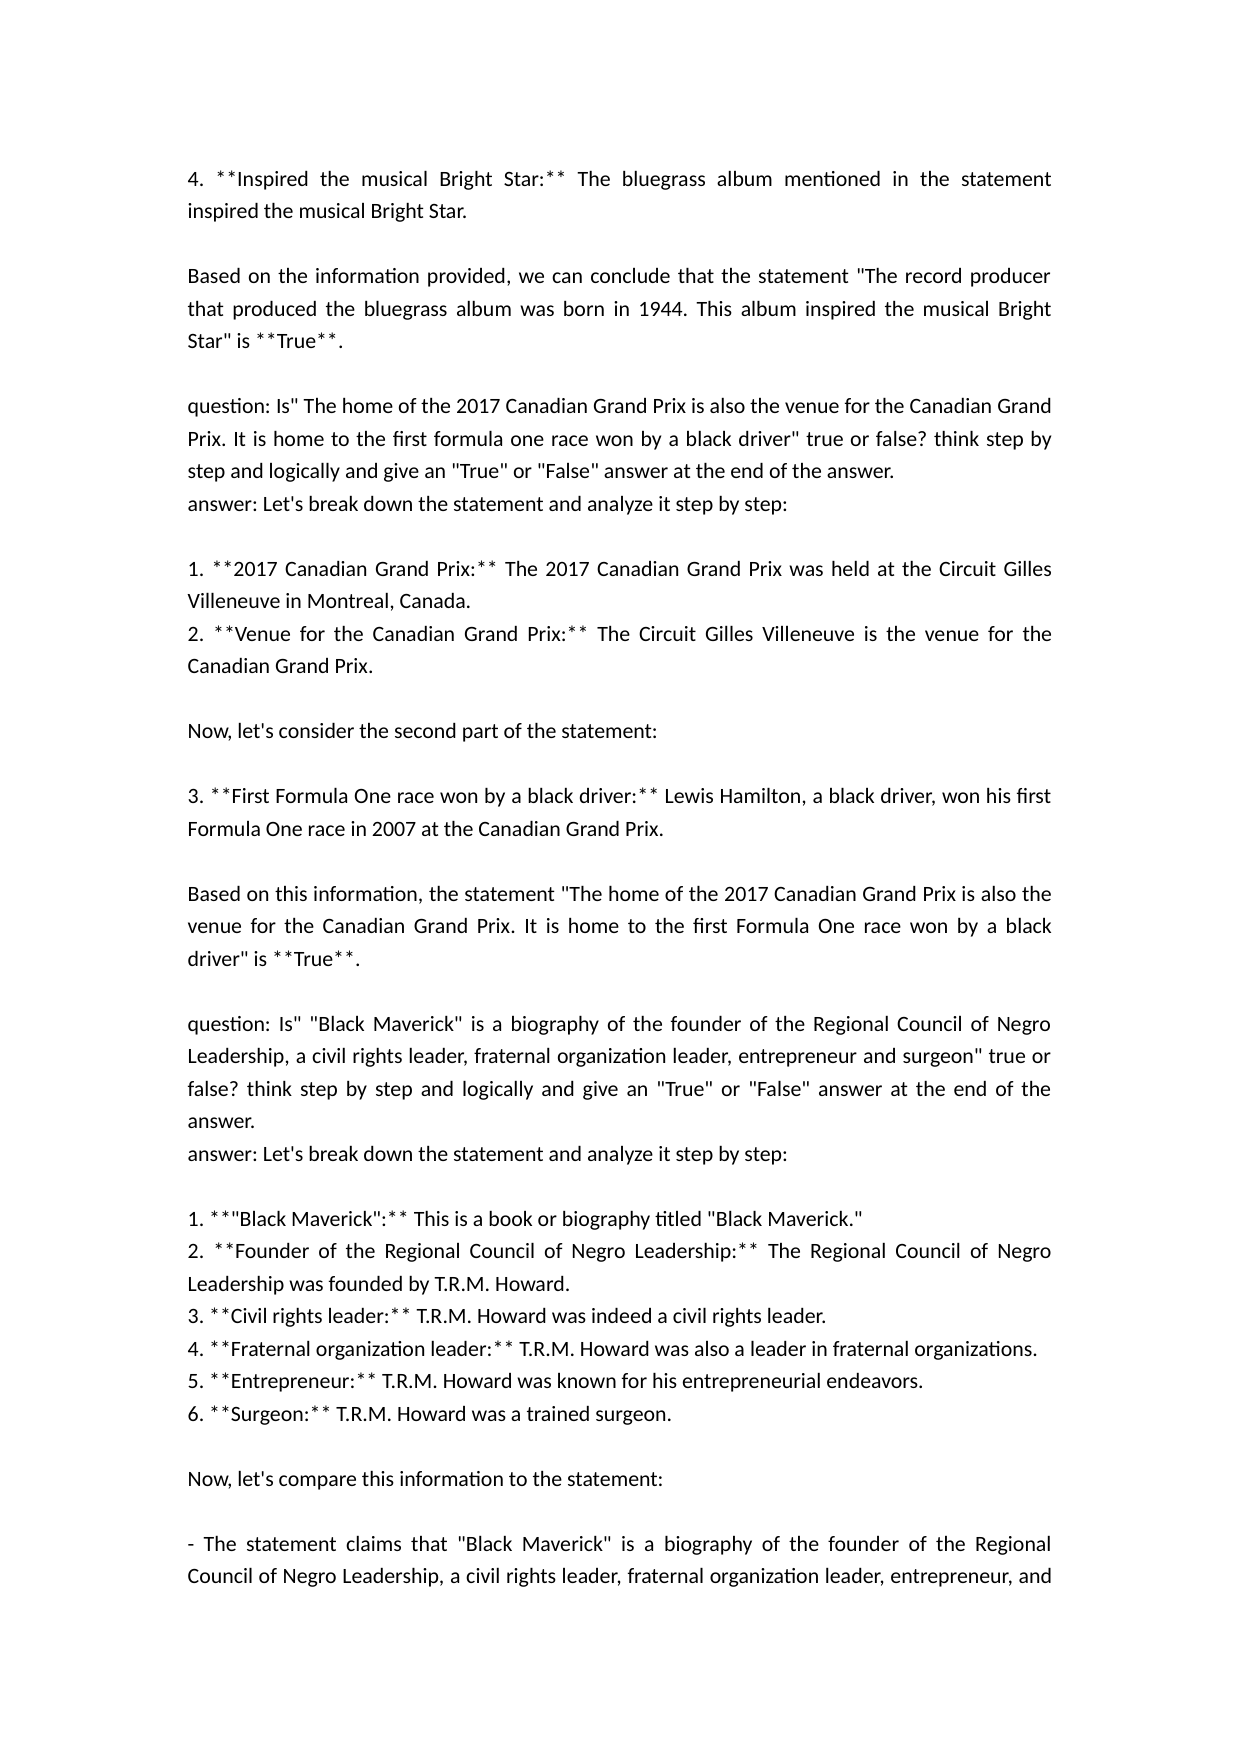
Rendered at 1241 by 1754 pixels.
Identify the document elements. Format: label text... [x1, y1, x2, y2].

text Based on this information, the statement "The home of the 2017 Canadian Grand Prix is also the venue for the Canadian Grand Prix. It is home to the first Formula One race won by a black driver" is **True**. [187, 877, 1053, 974]
text 1. **"Black Maverick":** This is a book or biography titled "Black Maverick." [187, 1202, 1053, 1234]
text 6. **Surgeon:** T.R.M. Howard was a trained surgeon. [187, 1397, 1053, 1429]
text 2. **Venue for the Canadian Grand Prix:** The Circuit Gilles Villeneuve is the venue for the Canadian Grand Prix. [187, 617, 1053, 682]
text 4. **Fraternal organization leader:** T.R.M. Howard was also a leader in fraternal organizations. [187, 1332, 1053, 1364]
text 1. **2017 Canadian Grand Prix:** The 2017 Canadian Grand Prix was held at the Circuit Gilles Villeneuve in Montreal, Canada. [187, 552, 1053, 617]
text 3. **Civil rights leader:** T.R.M. Howard was indeed a civil rights leader. [187, 1299, 1053, 1332]
text 4. **Inspired the musical Bright Star:** The bluegrass album mentioned in the statement inspired the musical Bright Star. [187, 162, 1053, 227]
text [187, 1527, 1053, 1592]
text answer: Let's break down the statement and analyze it step by step: [187, 487, 1053, 519]
text question: Is" The home of the 2017 Canadian Grand Prix is also the venue for the Canadian Grand Prix. It is home to the first formula one race won by a black driver" true or false? think step by step and logically and give an "True" or "False" answer at the end of the answer. [187, 389, 1053, 487]
text Based on the information provided, we can conclude that the statement "The record producer that produced the bluegrass album was born in 1944. This album inspired the musical Bright Star" is **True**. [187, 259, 1053, 357]
text 3. **First Formula One race won by a black driver:** Lewis Hamilton, a black driver, won his first Formula One race in 2007 at the Canadian Grand Prix. [187, 779, 1053, 844]
text Now, let's consider the second part of the statement: [187, 714, 1053, 747]
text answer: Let's break down the statement and analyze it step by step: [187, 1137, 1053, 1169]
text 2. **Founder of the Regional Council of Negro Leadership:** The Regional Council of Negro Leadership was founded by T.R.M. Howard. [187, 1234, 1053, 1299]
text question: Is" "Black Maverick" is a biography of the founder of the Regional Council of Negro Leadership, a civil rights leader, fraternal organization leader, entrepreneur and surgeon" true or false? think step by step and logically and give an "True" or "False" answer at the end of the answer. [187, 1007, 1053, 1137]
text 5. **Entrepreneur:** T.R.M. Howard was known for his entrepreneurial endeavors. [187, 1364, 1053, 1397]
text Now, let's compare this information to the statement: [187, 1462, 1053, 1494]
